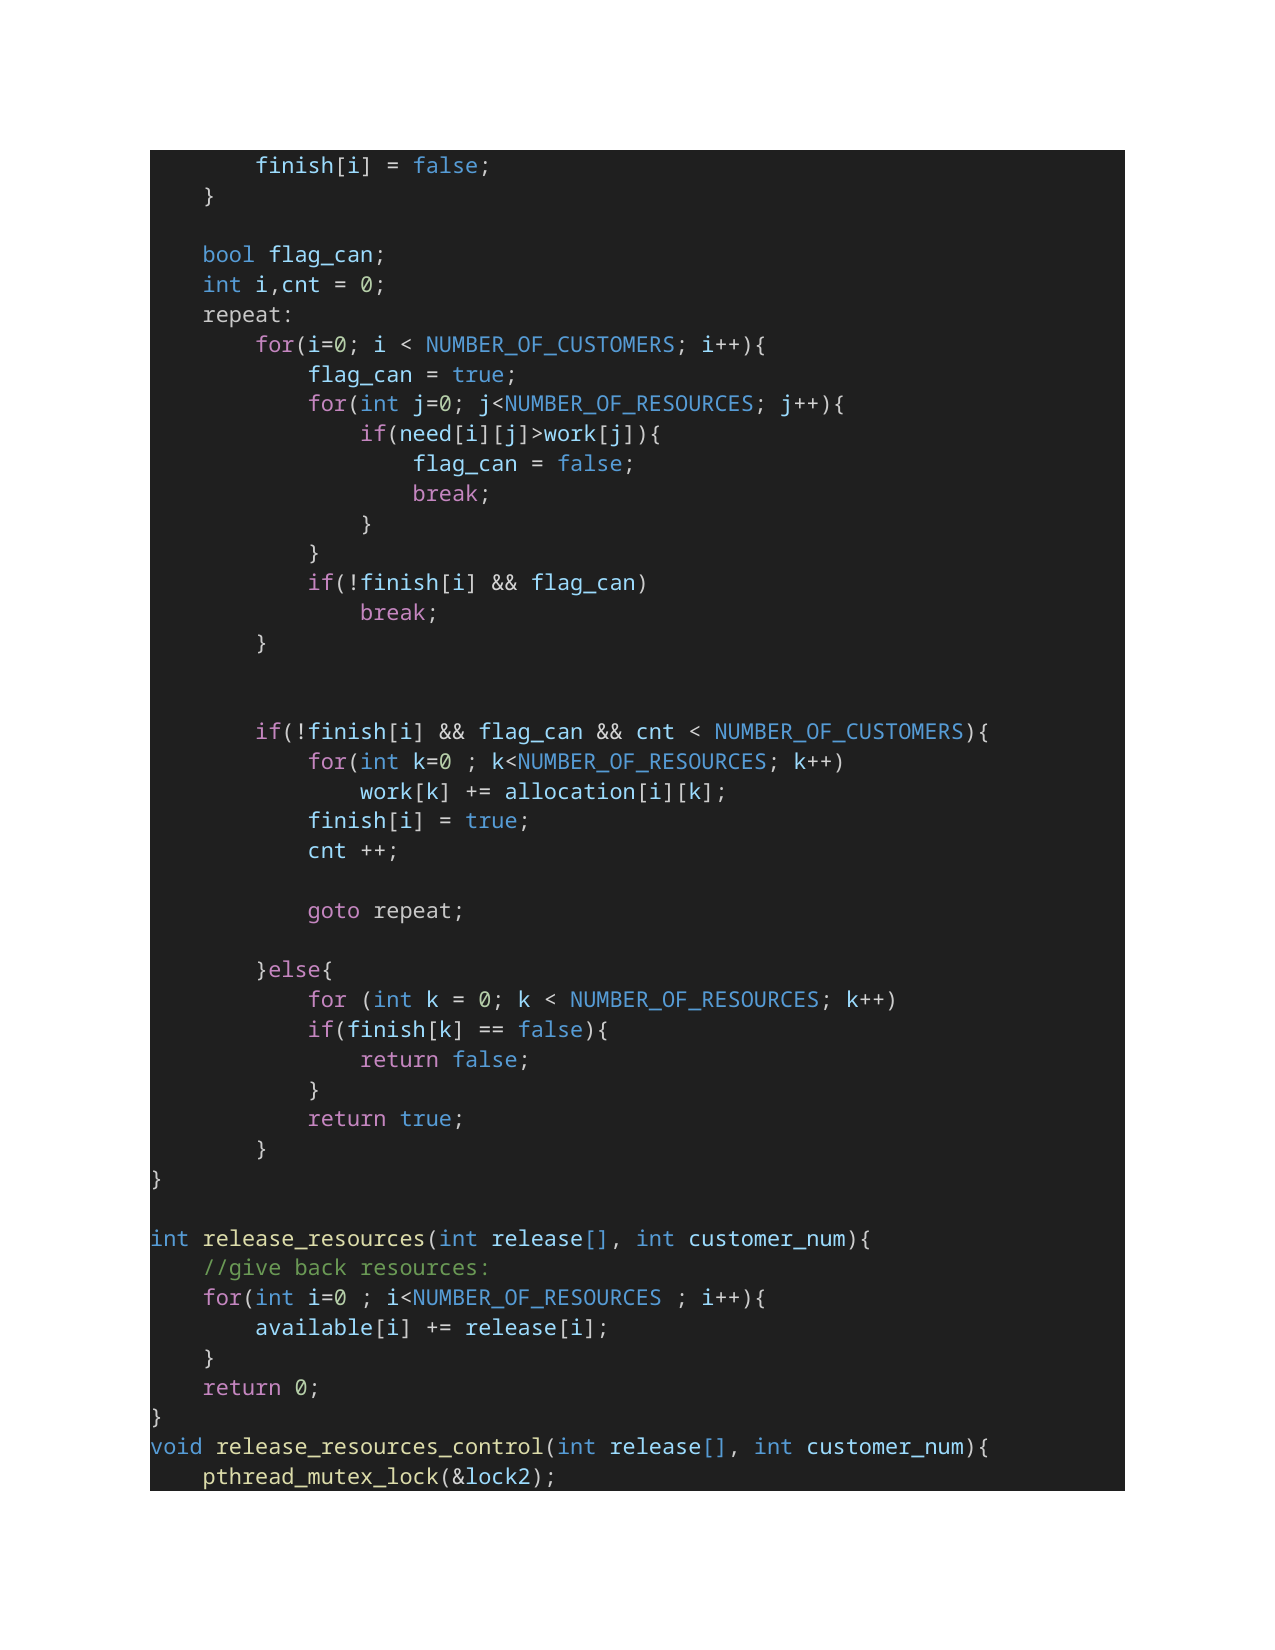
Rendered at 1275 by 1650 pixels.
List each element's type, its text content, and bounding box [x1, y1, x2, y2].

text return true; [150, 1103, 1125, 1133]
text finish[i] = false; [150, 150, 1125, 180]
text cnt ++; [150, 835, 1125, 865]
text if(!finish[i] && flag_can && cnt < NUMBER_OF_CUSTOMERS){ [150, 716, 1125, 746]
text for(int k=0 ; k<NUMBER_OF_RESOURCES; k++) [150, 746, 1125, 776]
text } [150, 537, 1125, 567]
text int release_resources(int release[], int customer_num){ [150, 1222, 1125, 1252]
text pthread_mutex_lock(&lock2); [150, 1461, 1125, 1491]
text goto repeat; [150, 895, 1125, 924]
text flag_can = true; [150, 358, 1125, 388]
text } [150, 627, 1125, 656]
text flag_can = false; [150, 448, 1125, 478]
text work[k] += allocation[i][k]; [150, 776, 1125, 805]
text break; [150, 597, 1125, 627]
text for(int j=0; j<NUMBER_OF_RESOURCES; j++){ [150, 388, 1125, 418]
text bool flag_can; [150, 239, 1125, 269]
text for(int i=0 ; i<NUMBER_OF_RESOURCES ; i++){ [150, 1282, 1125, 1312]
text available[i] += release[i]; [150, 1312, 1125, 1342]
text if(!finish[i] && flag_can) [150, 567, 1125, 597]
text for (int k = 0; k < NUMBER_OF_RESOURCES; k++) [150, 984, 1125, 1014]
text } [150, 1163, 1125, 1193]
text if(finish[k] == false){ [150, 1014, 1125, 1044]
text repeat: [150, 299, 1125, 329]
text for(i=0; i < NUMBER_OF_CUSTOMERS; i++){ [150, 329, 1125, 358]
text } [150, 1342, 1125, 1371]
text } [150, 1133, 1125, 1163]
text break; [150, 478, 1125, 507]
text }else{ [150, 954, 1125, 984]
text return 0; [150, 1371, 1125, 1401]
text } [150, 507, 1125, 537]
text } [150, 180, 1125, 209]
text } [150, 1401, 1125, 1431]
text //give back resources: [150, 1252, 1125, 1282]
text void release_resources_control(int release[], int customer_num){ [150, 1431, 1125, 1461]
text int i,cnt = 0; [150, 269, 1125, 299]
text } [150, 1073, 1125, 1103]
text finish[i] = true; [150, 805, 1125, 835]
text return false; [150, 1044, 1125, 1073]
text if(need[i][j]>work[j]){ [150, 418, 1125, 448]
